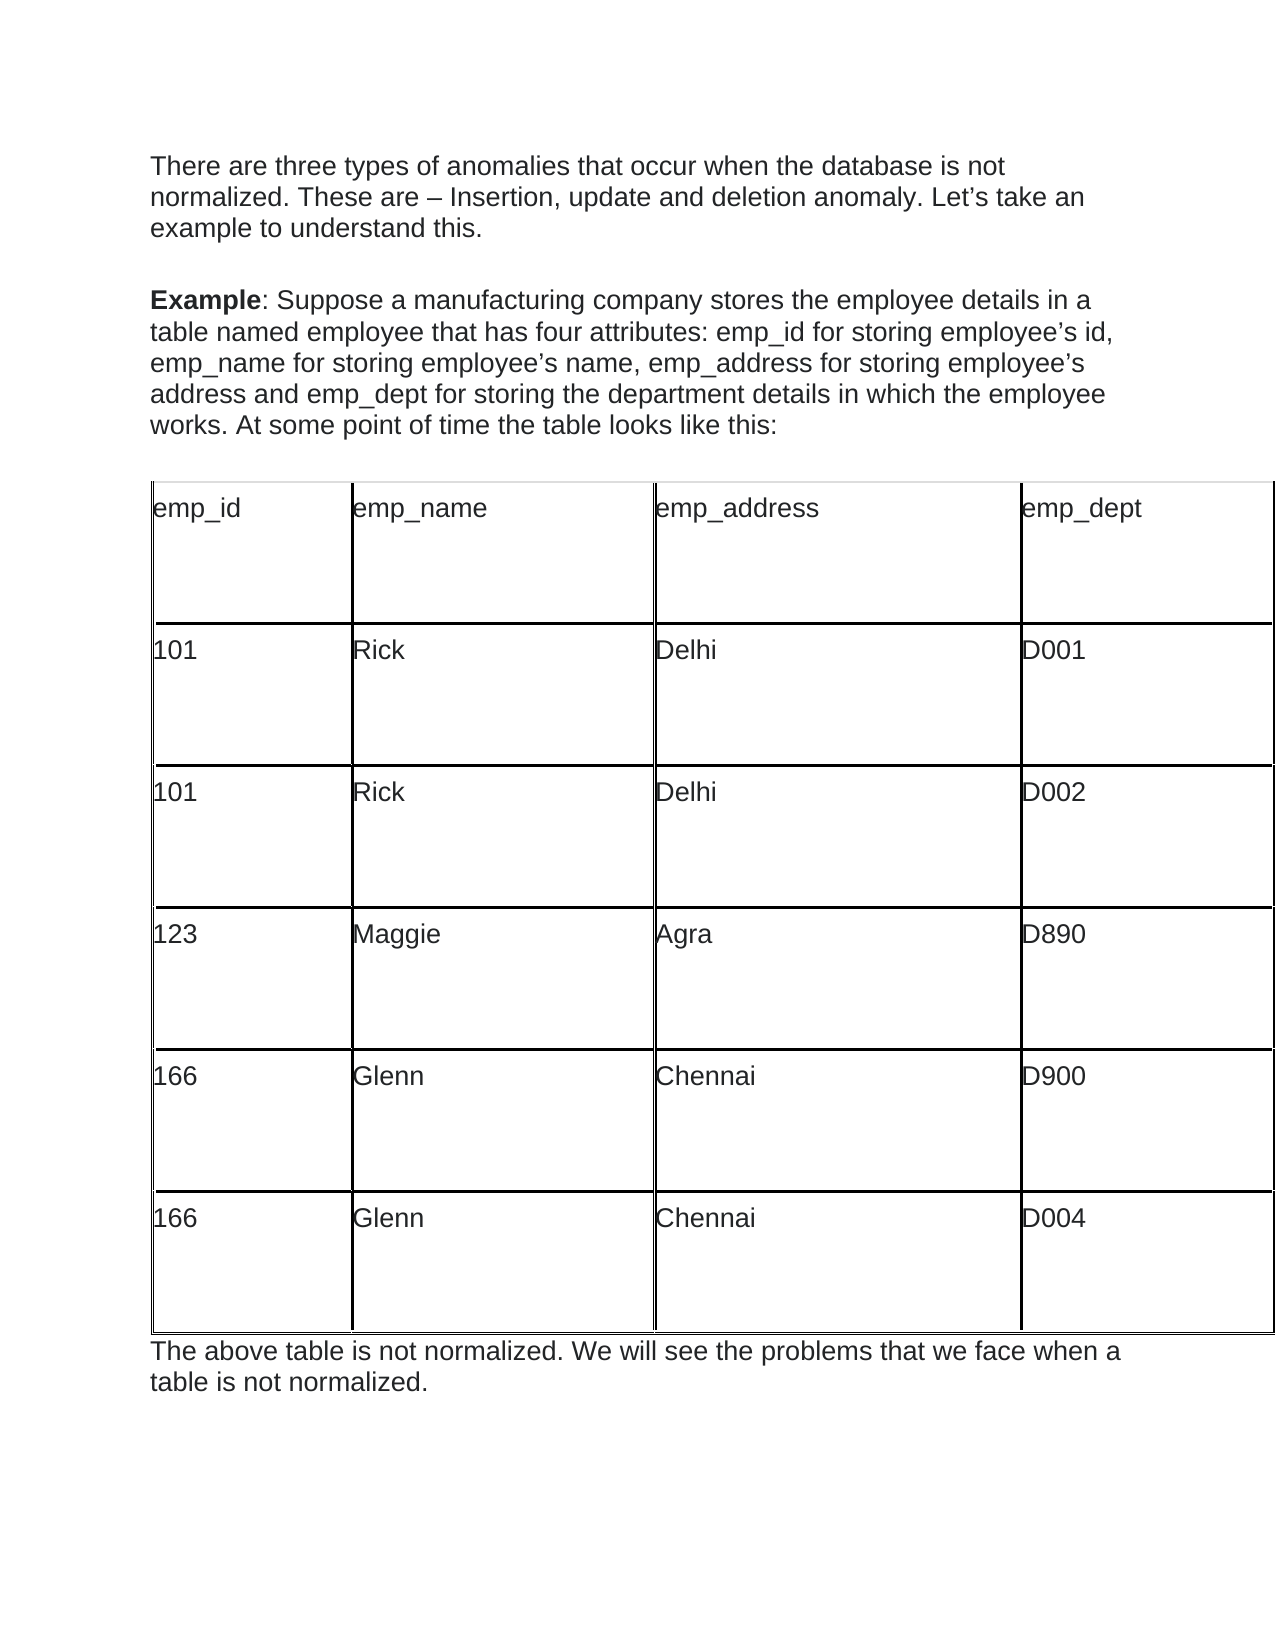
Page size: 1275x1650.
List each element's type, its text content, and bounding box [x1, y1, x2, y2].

table_header emp_address [657, 483, 1020, 622]
table_cell D900 [1023, 1048, 1275, 1189]
table_cell D004 [1021, 1190, 1275, 1331]
text There are three types of anomalies that occur when the database is not normalized. These are – Insertion, update and deletion anomaly. Let’s take an example to understand this. [150, 150, 1125, 244]
table_cell Agra [657, 909, 1020, 1047]
table_cell 101 [154, 622, 351, 763]
text Example: Suppose a manufacturing company stores the employee details in a table named employee that has four attributes: emp_id for storing employee’s id, emp_name for storing employee’s name, emp_address for storing employee’s address and emp_dept for storing the department details in which the employee works. At some point of time the table looks like this: [150, 284, 1125, 441]
table_cell Chennai [657, 1051, 1020, 1189]
table_cell Rick [354, 625, 653, 763]
table_cell Delhi [657, 625, 1020, 763]
table_cell Glenn [352, 1190, 655, 1331]
table_cell 101 [152, 764, 351, 906]
table_header emp_dept [1023, 483, 1273, 622]
text The above table is not normalized. We will see the problems that we face when a table is not normalized. [150, 1335, 1125, 1397]
table_header emp_name [354, 483, 653, 622]
table_cell D890 [1023, 906, 1275, 1047]
table_cell Glenn [354, 1051, 653, 1189]
table_cell Chennai [655, 1193, 1021, 1331]
table_cell 166 [152, 1190, 352, 1331]
table_cell 123 [152, 906, 351, 1047]
table_header emp_id [154, 483, 351, 622]
table_cell D002 [1023, 764, 1275, 906]
table_cell Maggie [354, 909, 653, 1047]
table_cell D001 [1023, 622, 1273, 763]
table_cell 166 [152, 1048, 351, 1189]
table_cell Rick [354, 767, 653, 906]
table_cell Delhi [657, 767, 1020, 906]
